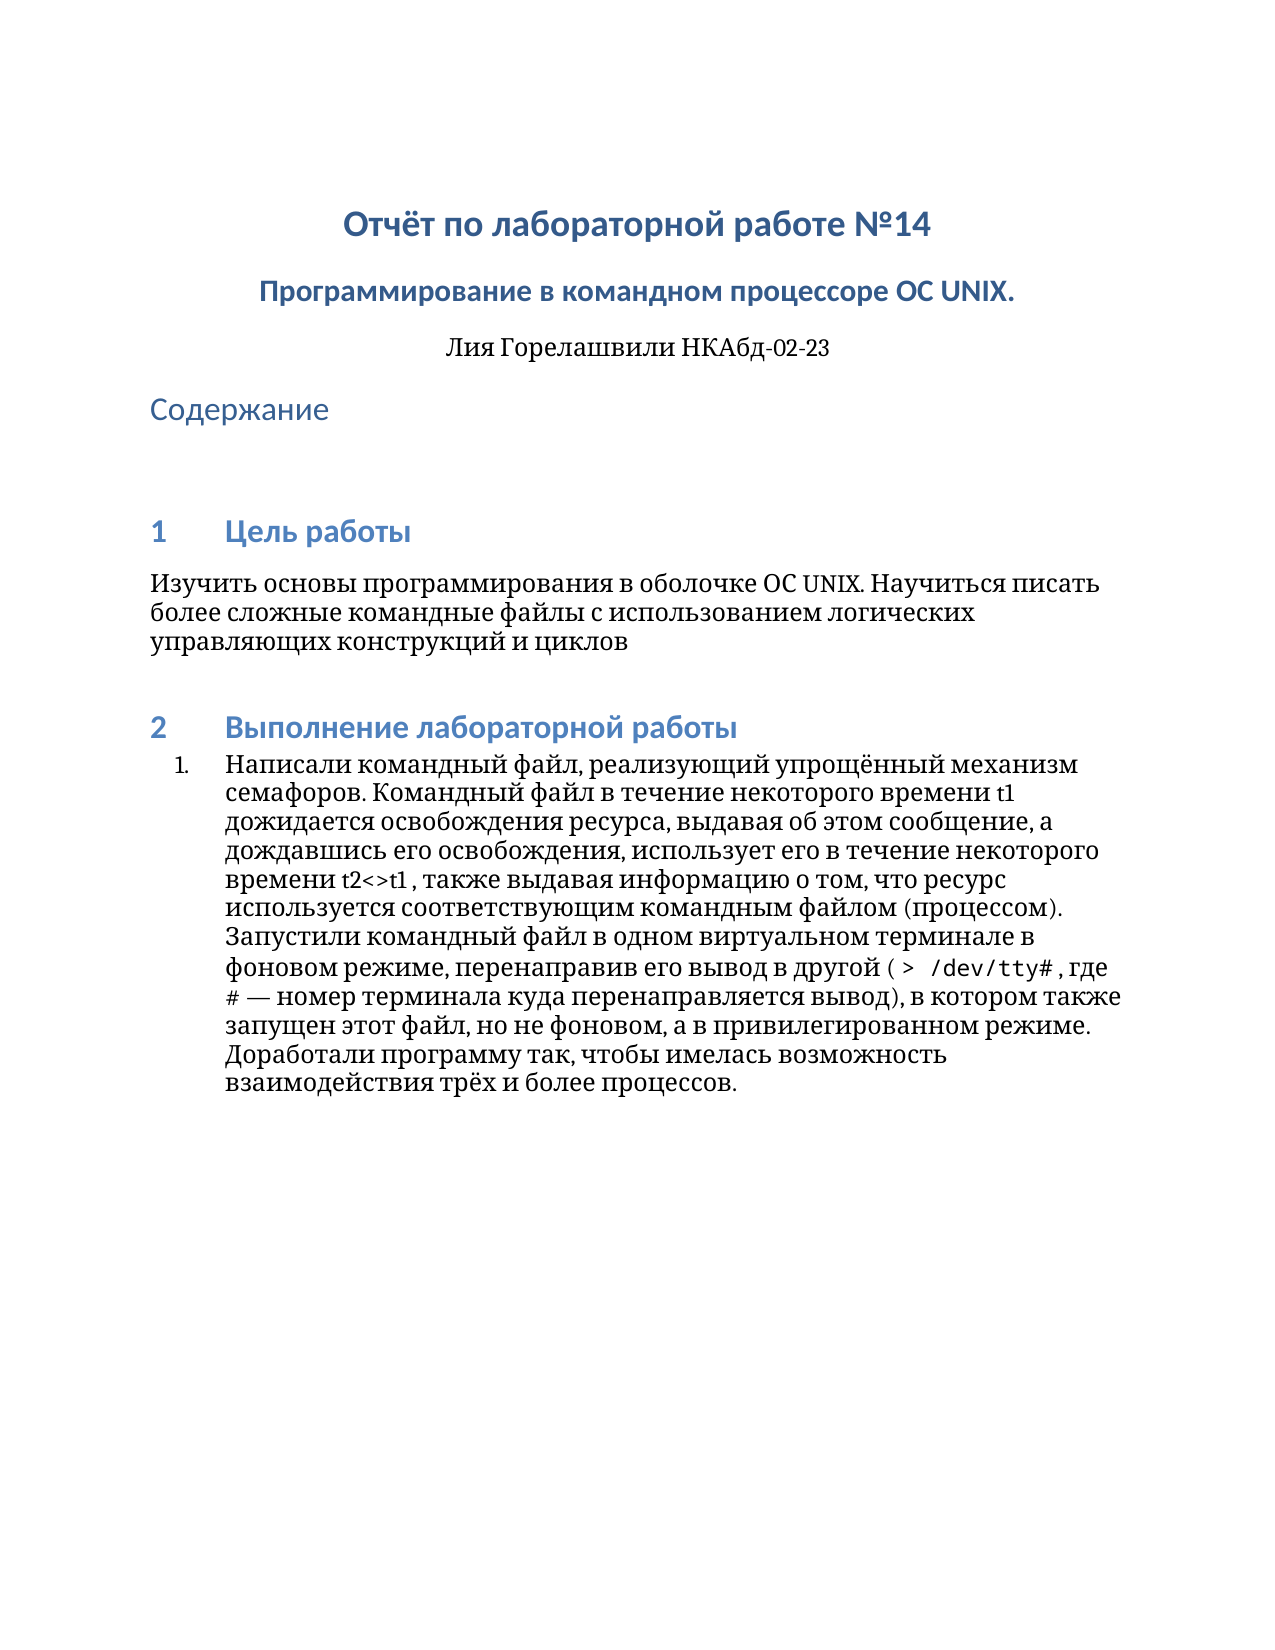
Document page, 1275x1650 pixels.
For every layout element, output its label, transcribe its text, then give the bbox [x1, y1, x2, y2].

subtitle Программирование в командном процессоре ОС UNIX. [150, 271, 1125, 309]
subtitle 1 Цель работы [150, 510, 1125, 551]
list Написали командный файл, реализующий упрощённый механизм семафоров. Командный файл в течение некоторого времени t1 дожидается освобождения ресурса, выдавая об этом сообщение, а дождавшись его освобождения, использует его в течение некоторого времени t2<>t1 , также выдавая информацию о том, что ресурс используется соответствующим командным файлом (процессом). Запустили командный файл в одном виртуальном терминале в фоновом режиме, перенаправив его вывод в другой ( > /dev/tty# , где # — номер терминала куда перенаправляется вывод), в котором также запущен этот файл, но не фоновом, а в привилегированном режиме. Доработали программу так, чтобы имелась возможность взаимодействия трёх и более процессов. [175, 751, 1125, 1098]
title Отчёт по лабораторной работе №14 [150, 200, 1125, 246]
subtitle 2 Выполнение лабораторной работы [150, 706, 1125, 747]
text Лия Горелашвили НКАбд-02-23 [150, 334, 1125, 363]
text Изучить основы программирования в оболочке ОС UNIX. Научиться писать более сложные командные файлы с использованием логических управляющих конструкций и циклов [150, 570, 1125, 656]
